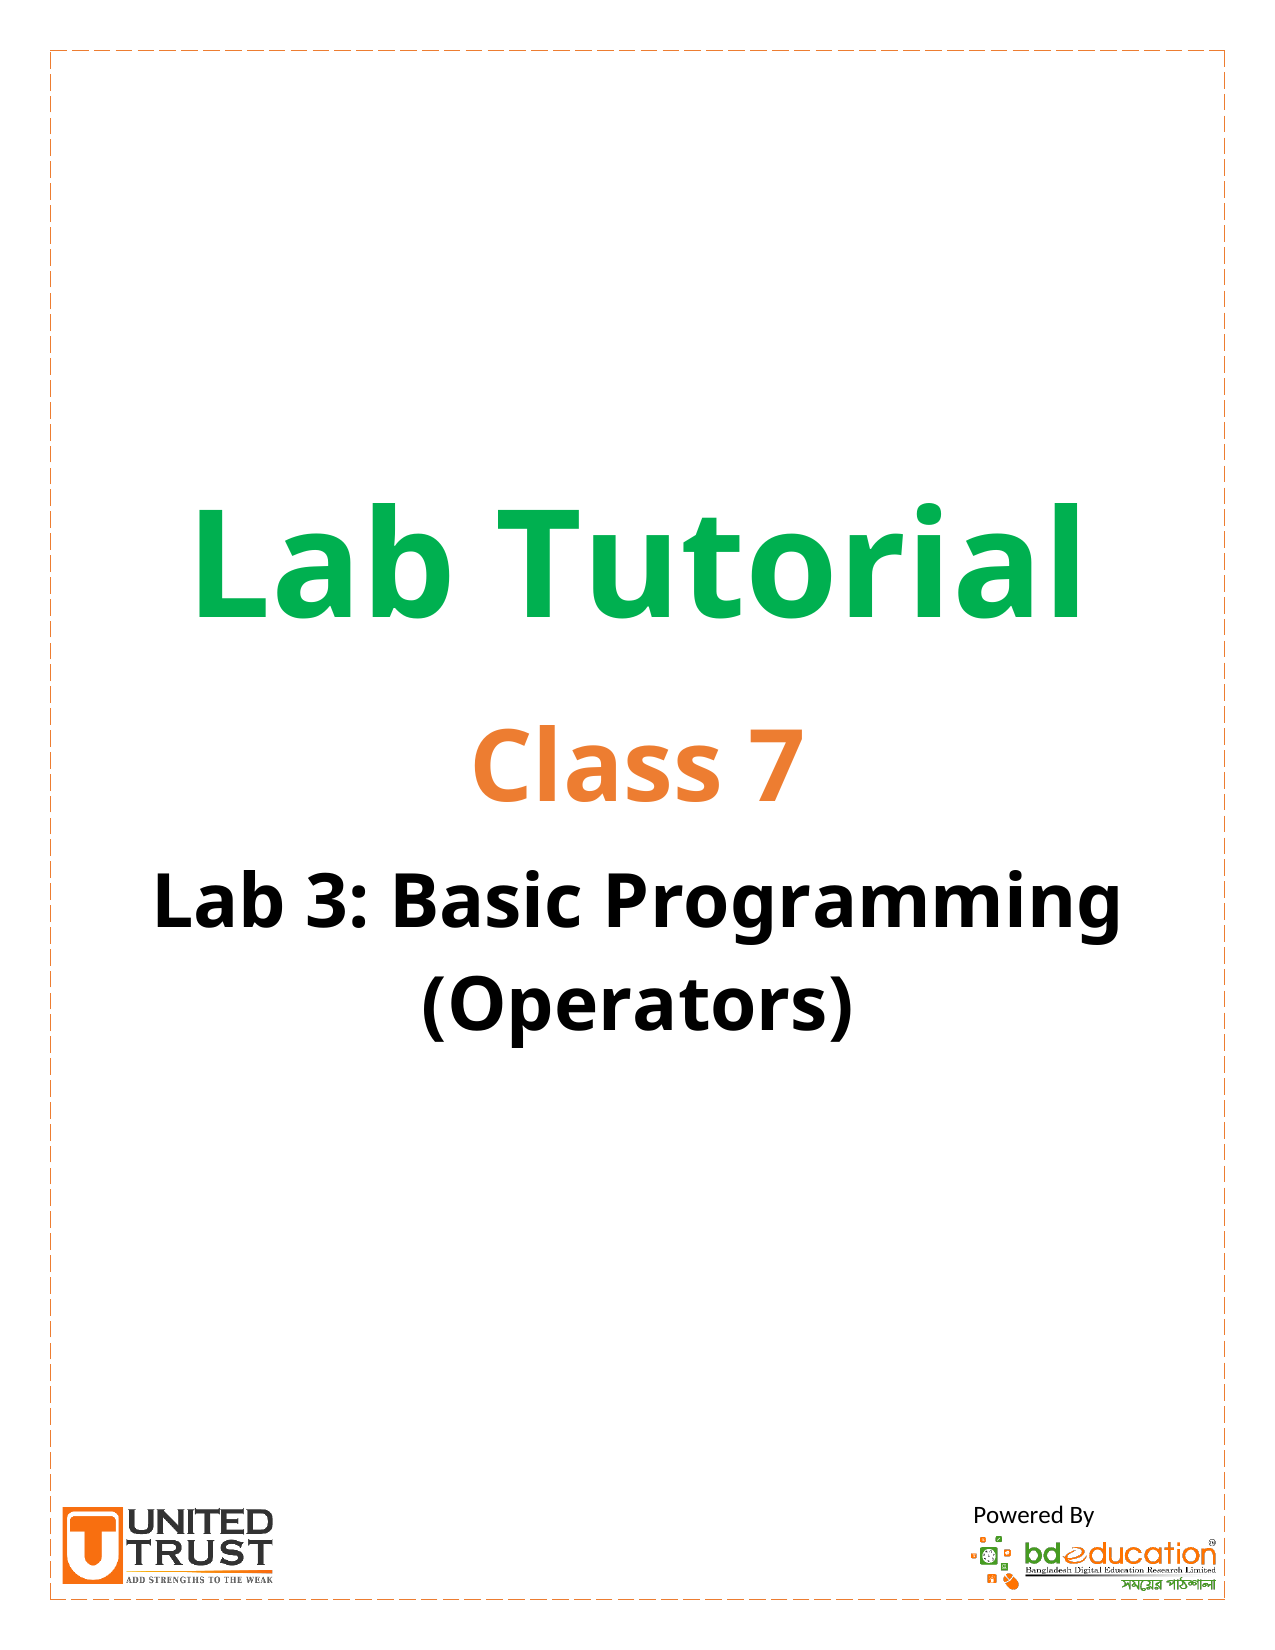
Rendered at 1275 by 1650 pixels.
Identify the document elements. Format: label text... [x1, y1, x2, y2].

text Lab 3: Basic Programming (Operators) [150, 848, 1125, 1052]
text Lab Tutorial [150, 457, 1125, 662]
picture [62, 1507, 273, 1584]
text Class 7 [150, 695, 1125, 831]
picture [971, 1536, 1216, 1591]
